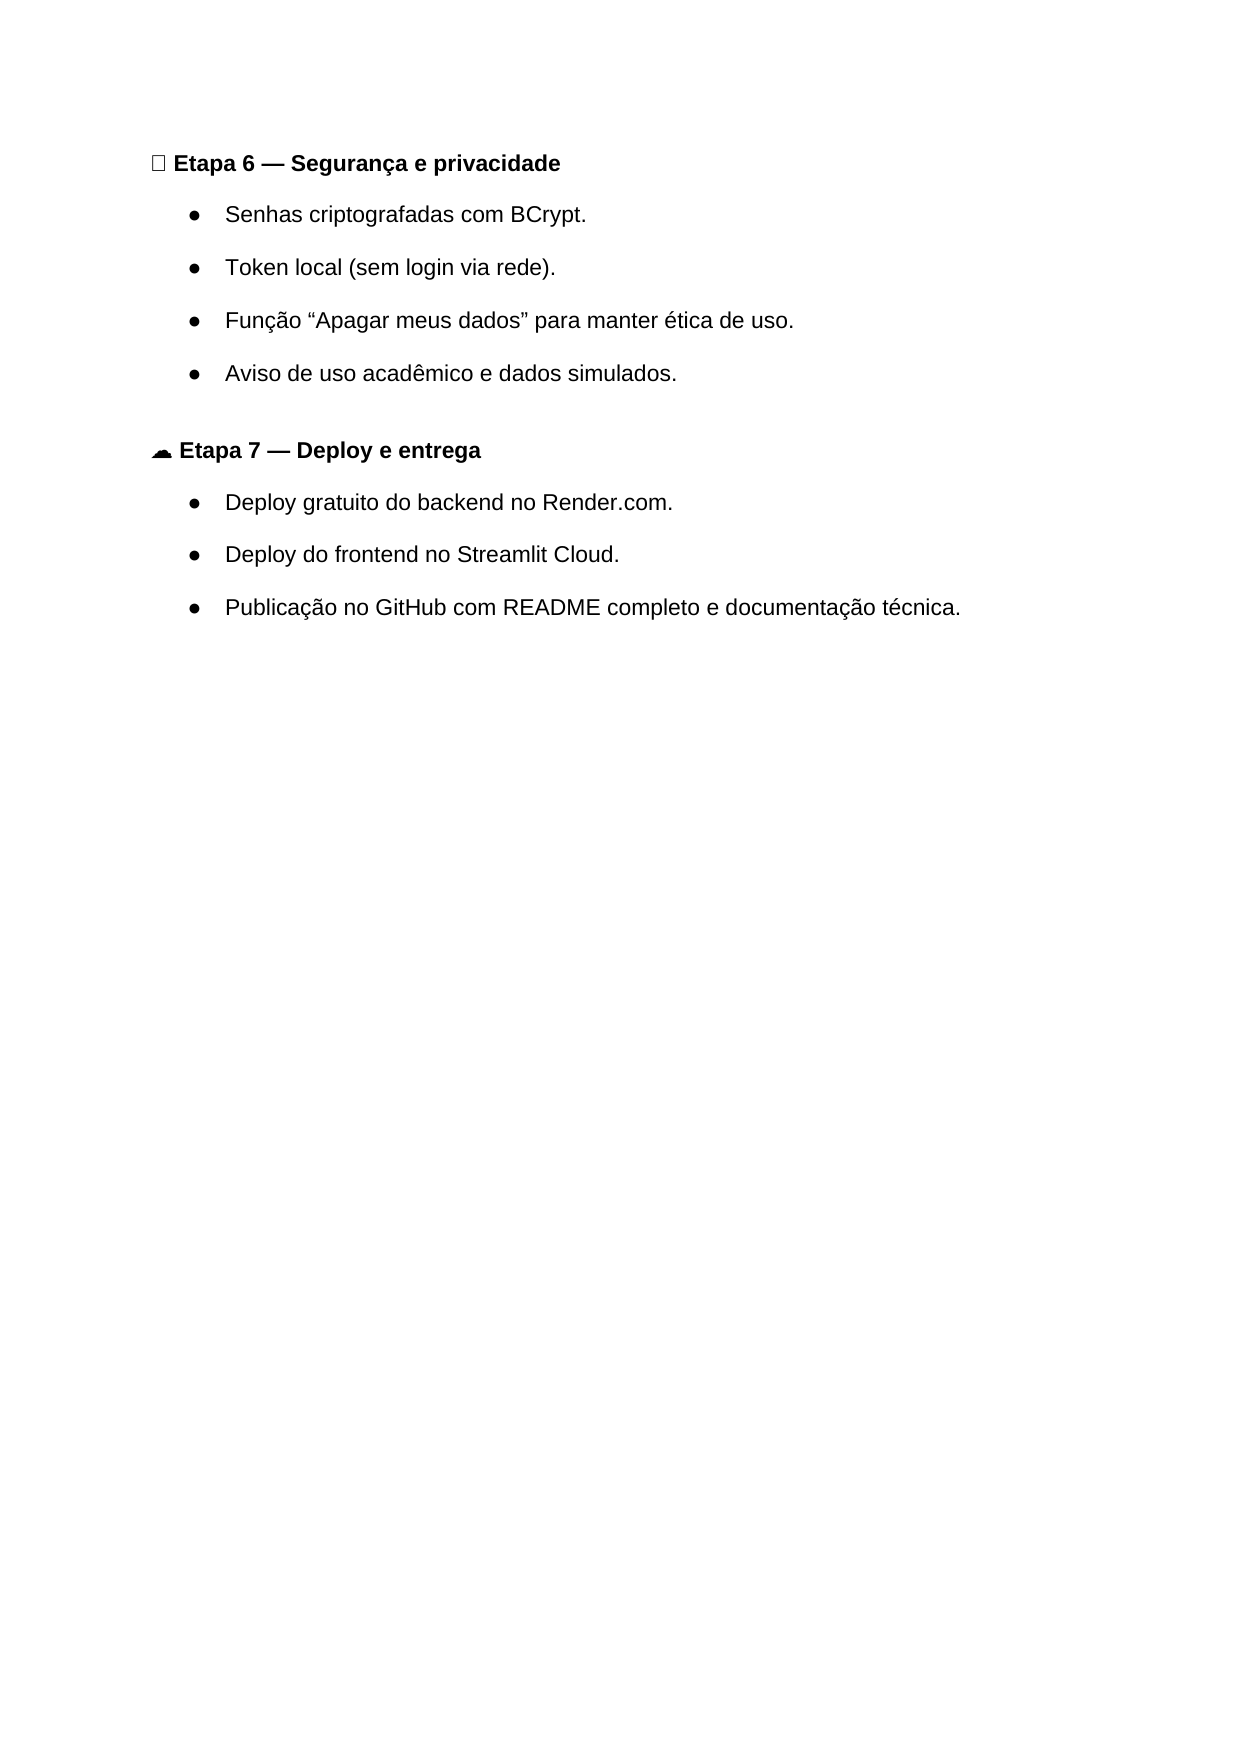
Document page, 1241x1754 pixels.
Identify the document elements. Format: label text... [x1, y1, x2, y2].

list Deploy do frontend no Streamlit Cloud. [187, 541, 1090, 594]
list Deploy gratuito do backend no Render.com. [187, 488, 1090, 541]
list Publicação no GitHub com README completo e documentação técnica. [187, 594, 1090, 620]
subtitle 🔐 Etapa 6 — Segurança e privacidade [150, 150, 1090, 176]
list Função “Apagar meus dados” para manter ética de uso. [187, 307, 1090, 359]
list Aviso de uso acadêmico e dados simulados. [187, 359, 1090, 412]
list Senhas criptografadas com BCrypt. [187, 201, 1090, 254]
subtitle ☁️ Etapa 7 — Deploy e entrega [150, 437, 1090, 463]
list Token local (sem login via rede). [187, 254, 1090, 307]
